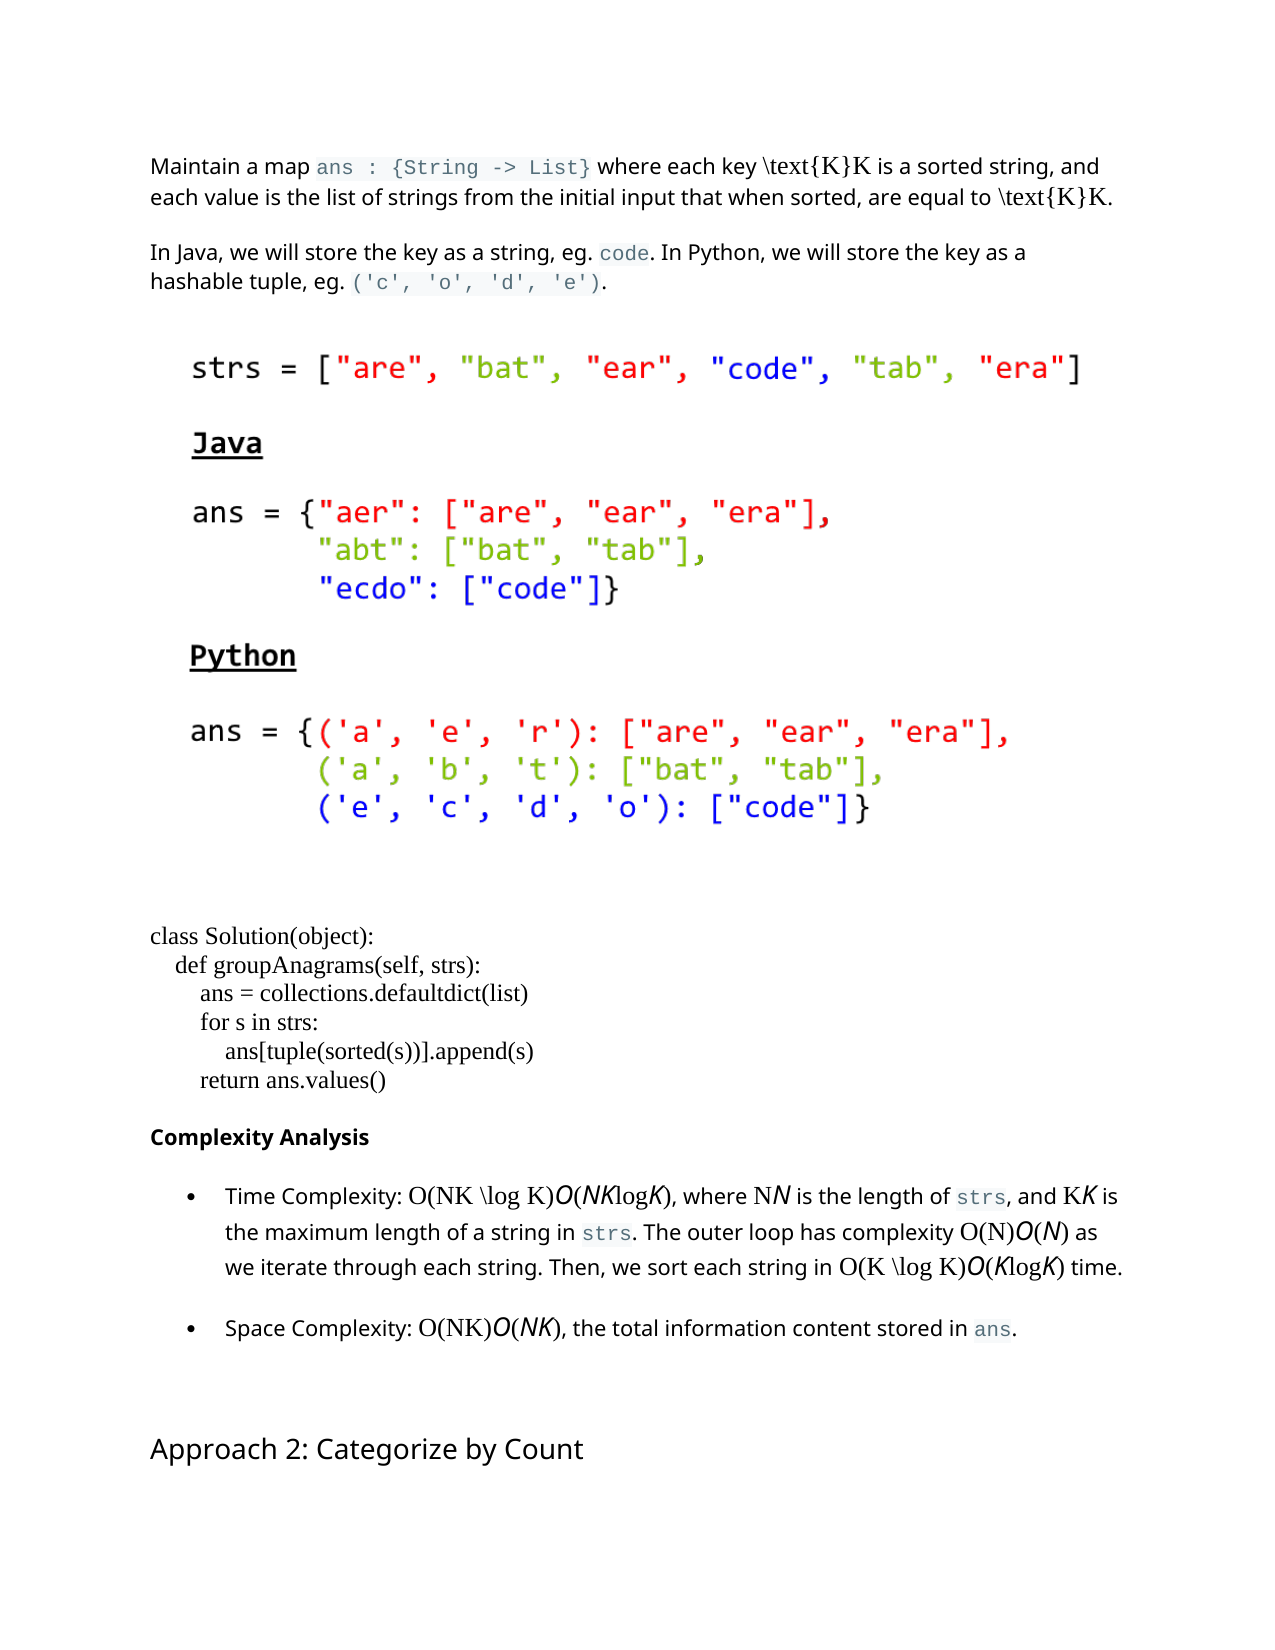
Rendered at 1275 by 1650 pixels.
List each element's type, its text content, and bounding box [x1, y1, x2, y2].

text In Java, we will store the key as a string, eg. code. In Python, we will store the key as a hashable tuple, eg. ('c', 'o', 'd', 'e'). [150, 236, 1125, 296]
subtitle Approach 2: Categorize by Count [150, 1429, 1125, 1467]
text Maintain a map ans : {String -> List} where each key \text{K}K is a sorted string, and each value is the list of strings from the initial input that when sorted, are equal to \text{K}K. [150, 150, 1125, 211]
text return ans.values() [150, 1065, 1125, 1093]
text ans = collections.defaultdict(list) [150, 978, 1125, 1007]
text Complexity Analysis [150, 1122, 1125, 1152]
text def groupAnagrams(self, strs): [150, 950, 1125, 978]
text class Solution(object): [150, 921, 1125, 950]
text ans[tuple(sorted(s))].append(s) [150, 1036, 1125, 1065]
list Time Complexity: O(NK \log K)O(NKlogK), where NN is the length of strs, and KK is the maximum length of a string in strs. The outer loop has complexity O(N)O(N) as we iterate through each string. Then, we sort each string in O(K \log K)O(KlogK) time. [187, 1177, 1125, 1283]
list Space Complexity: O(NK)O(NK), the total information content stored in ans. [187, 1308, 1125, 1344]
picture [150, 321, 1125, 868]
text for s in strs: [150, 1007, 1125, 1036]
